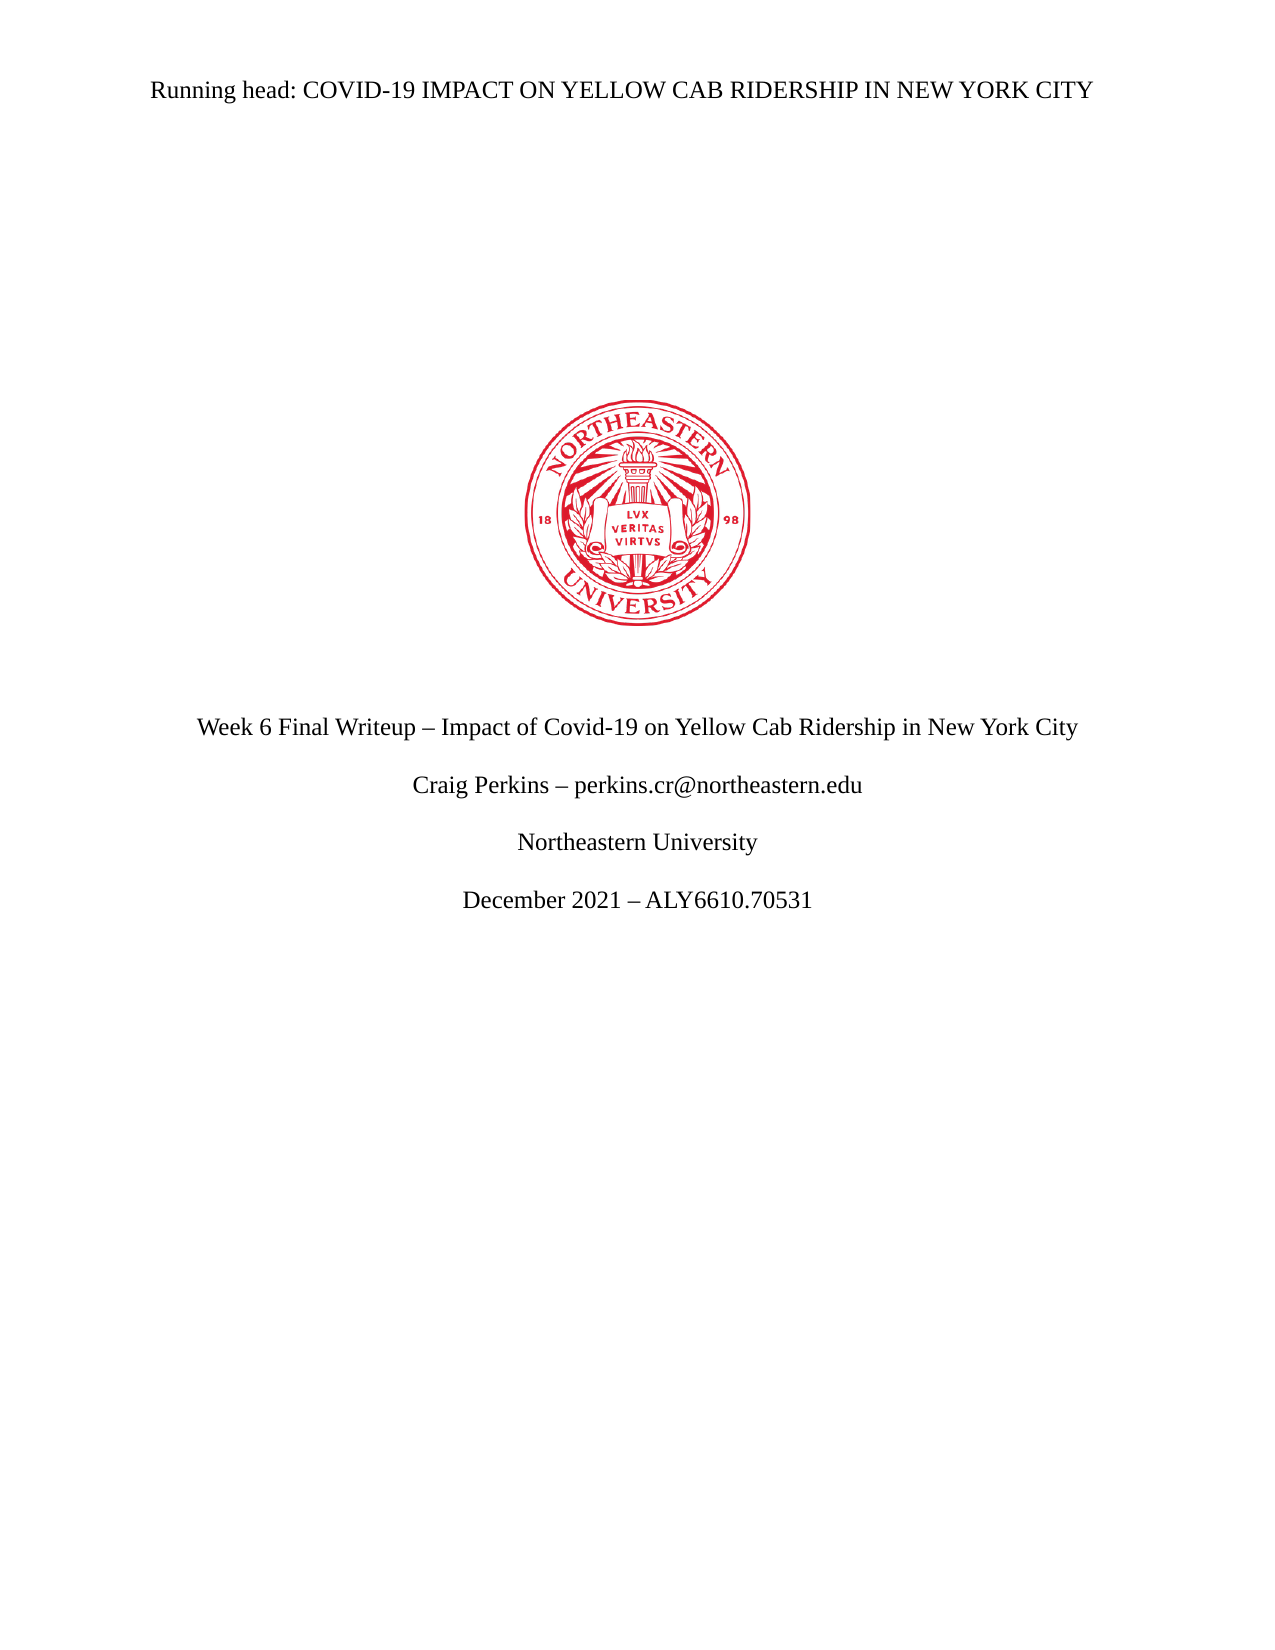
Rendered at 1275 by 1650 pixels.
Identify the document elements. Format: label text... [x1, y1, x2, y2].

title Craig Perkins – perkins.cr@northeastern.edu [150, 770, 1125, 798]
title December 2021 – ALY6610.70531 [150, 885, 1125, 913]
picture [524, 400, 751, 626]
title Northeastern University [150, 827, 1125, 856]
